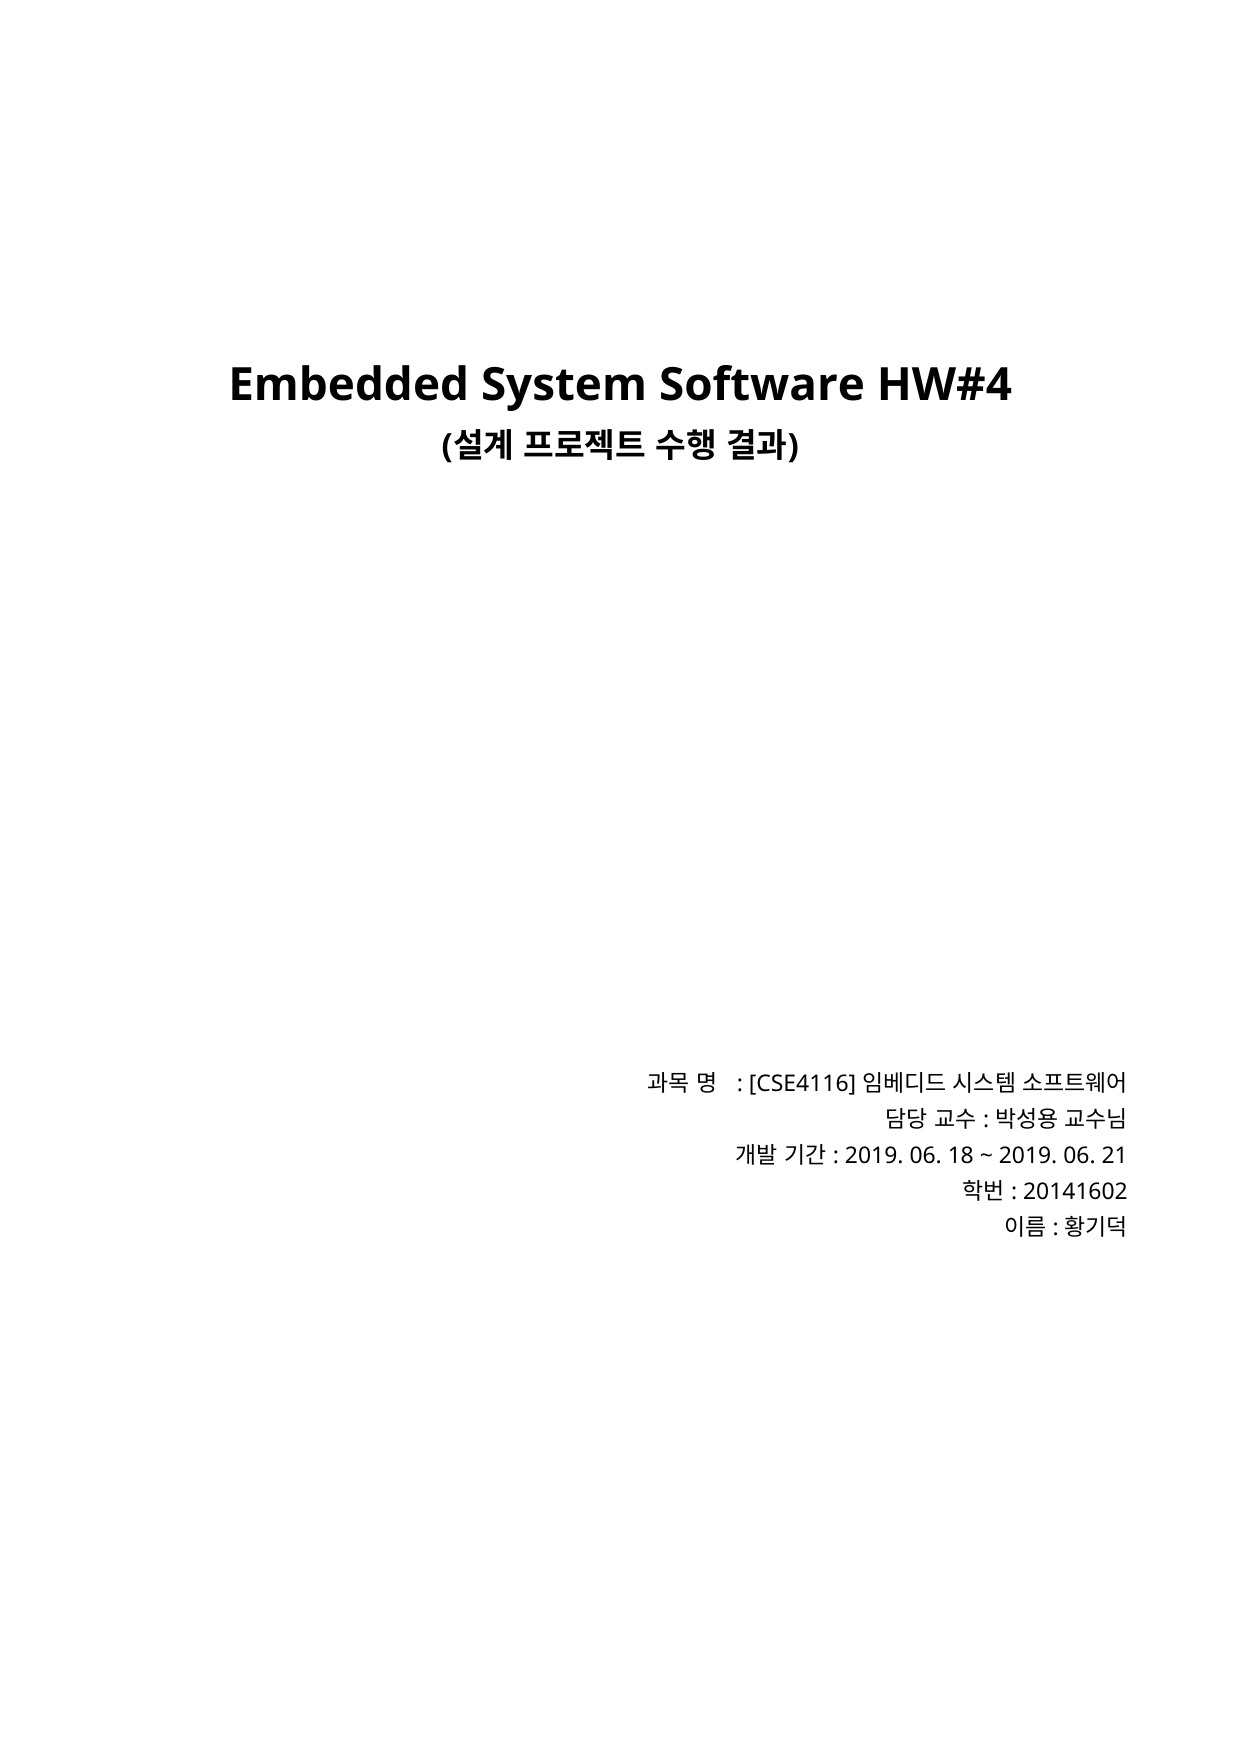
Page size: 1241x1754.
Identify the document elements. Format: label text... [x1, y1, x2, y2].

text (설계 프로젝트 수행 결과) [112, 419, 1128, 468]
text 개발 기간 : 2019. 06. 18 ~ 2019. 06. 21 [112, 1137, 1128, 1170]
text 학번 : 20141602 [112, 1173, 1128, 1206]
text 담당 교수 : 박성용 교수님 [112, 1101, 1128, 1134]
text Embedded System Software HW#4 [112, 352, 1128, 414]
text 과목 명 : [CSE4116] 임베디드 시스템 소프트웨어 [112, 1065, 1128, 1098]
text 이름 : 황기덕 [112, 1209, 1128, 1242]
